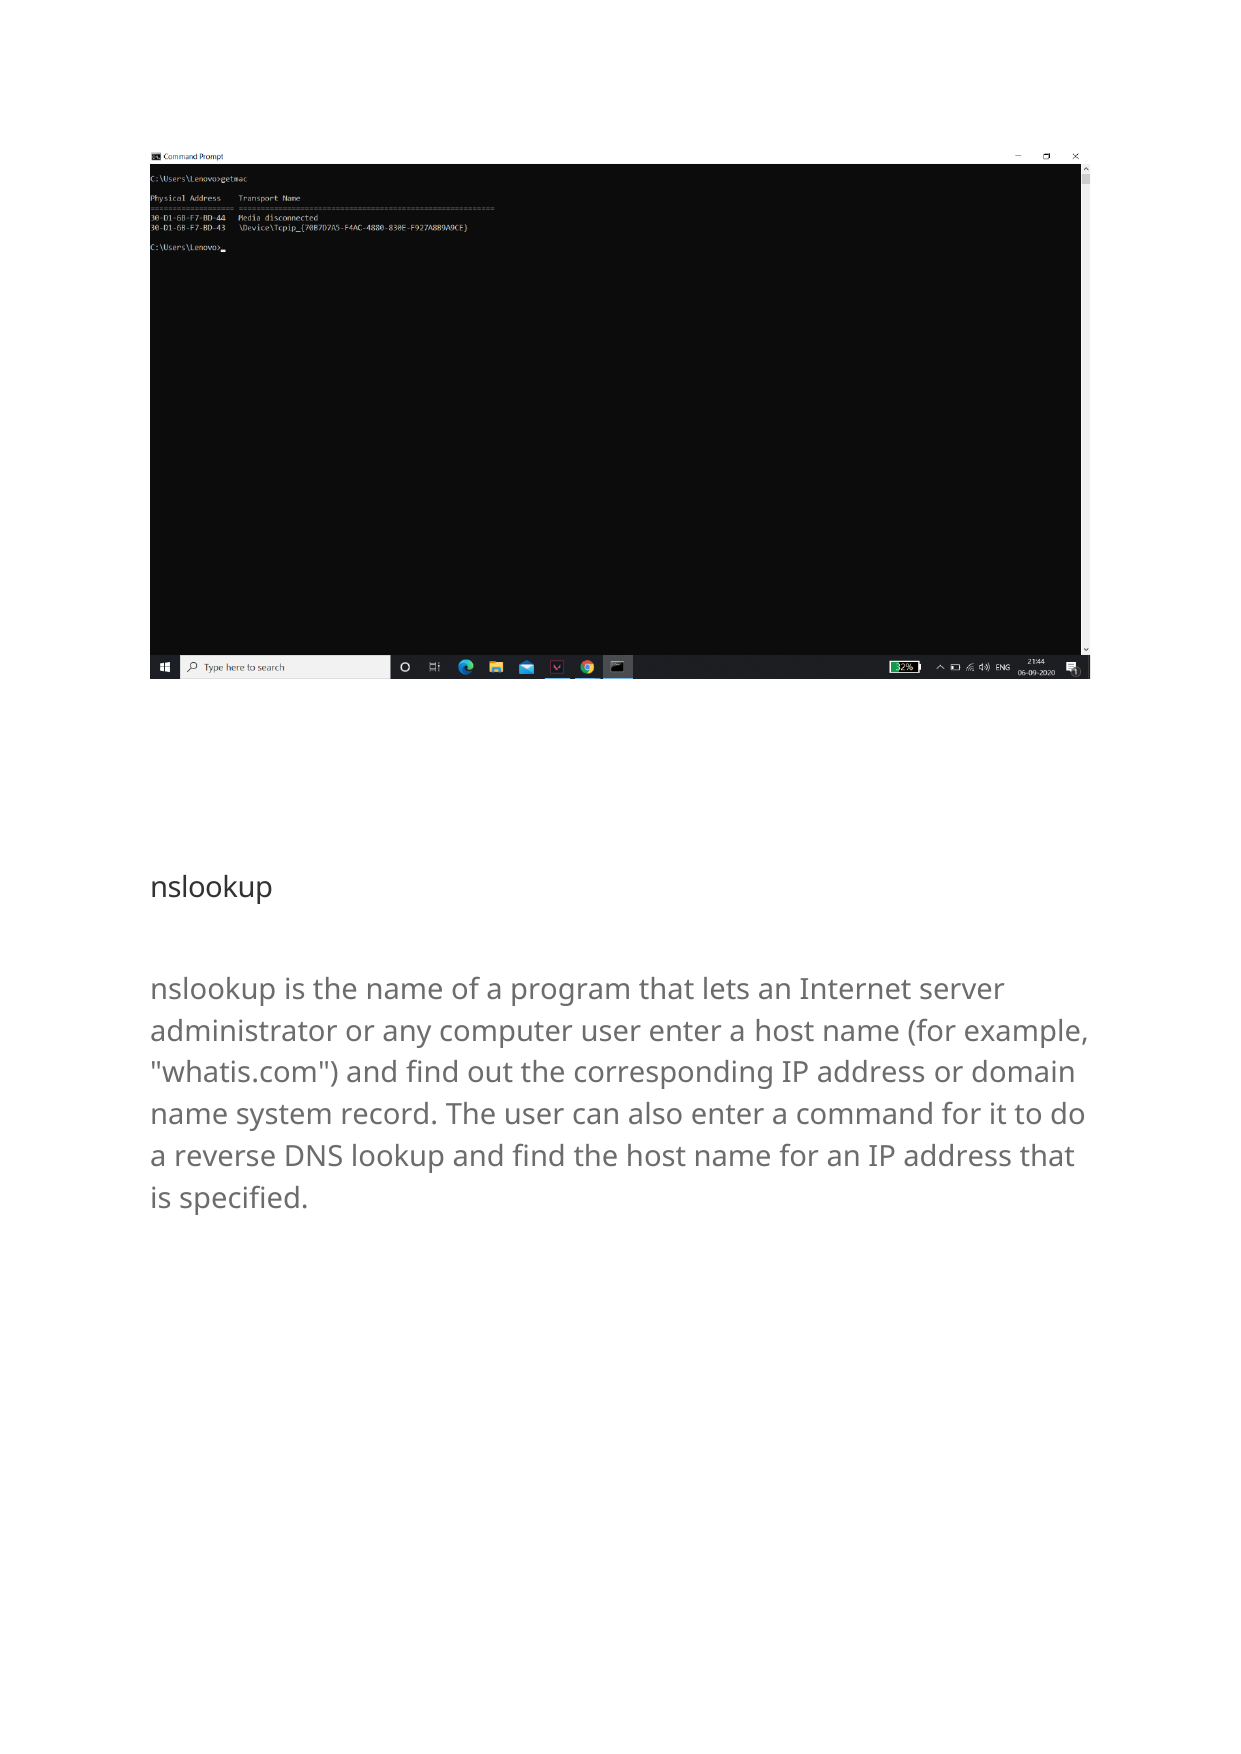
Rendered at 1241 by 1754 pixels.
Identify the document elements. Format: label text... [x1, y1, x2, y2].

picture [150, 150, 1091, 679]
subtitle nslookup [150, 867, 1090, 906]
text nslookup is the name of a program that lets an Internet server administrator or any computer user enter a host name (for example, "whatis.com") and find out the corresponding IP address or domain name system record. The user can also enter a command for it to do a reverse DNS lookup and find the host name for an IP address that is specified. [150, 966, 1090, 1217]
